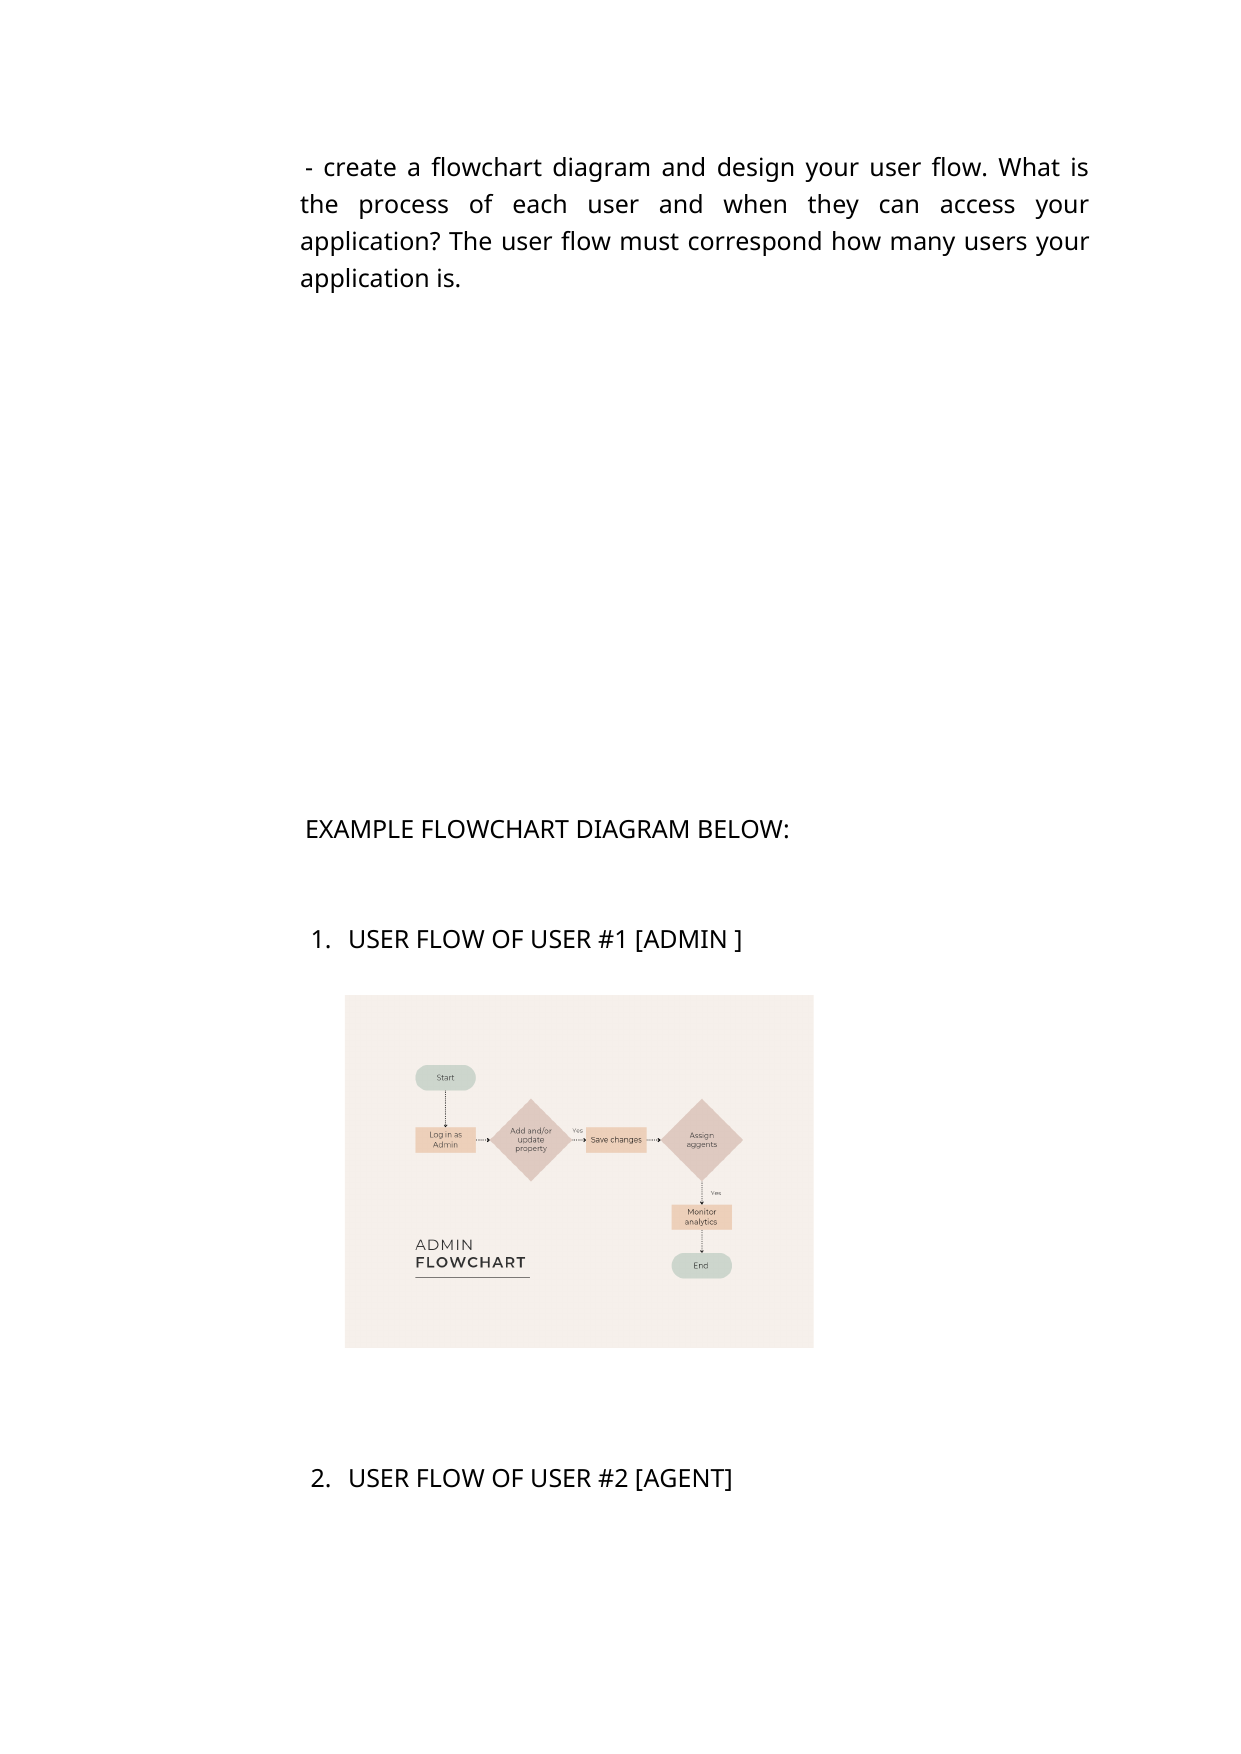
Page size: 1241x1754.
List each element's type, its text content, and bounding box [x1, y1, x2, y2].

picture [344, 995, 814, 1348]
text EXAMPLE FLOWCHART DIAGRAM BELOW: [300, 812, 1090, 846]
list USER FLOW OF USER #2 [AGENT] [310, 1460, 1090, 1494]
list USER FLOW OF USER #1 [ADMIN ] [310, 922, 1090, 956]
text - create a flowchart diagram and design your user flow. What is the process of each user and when they can access your application? The user flow must correspond how many users your application is. [300, 150, 1090, 294]
